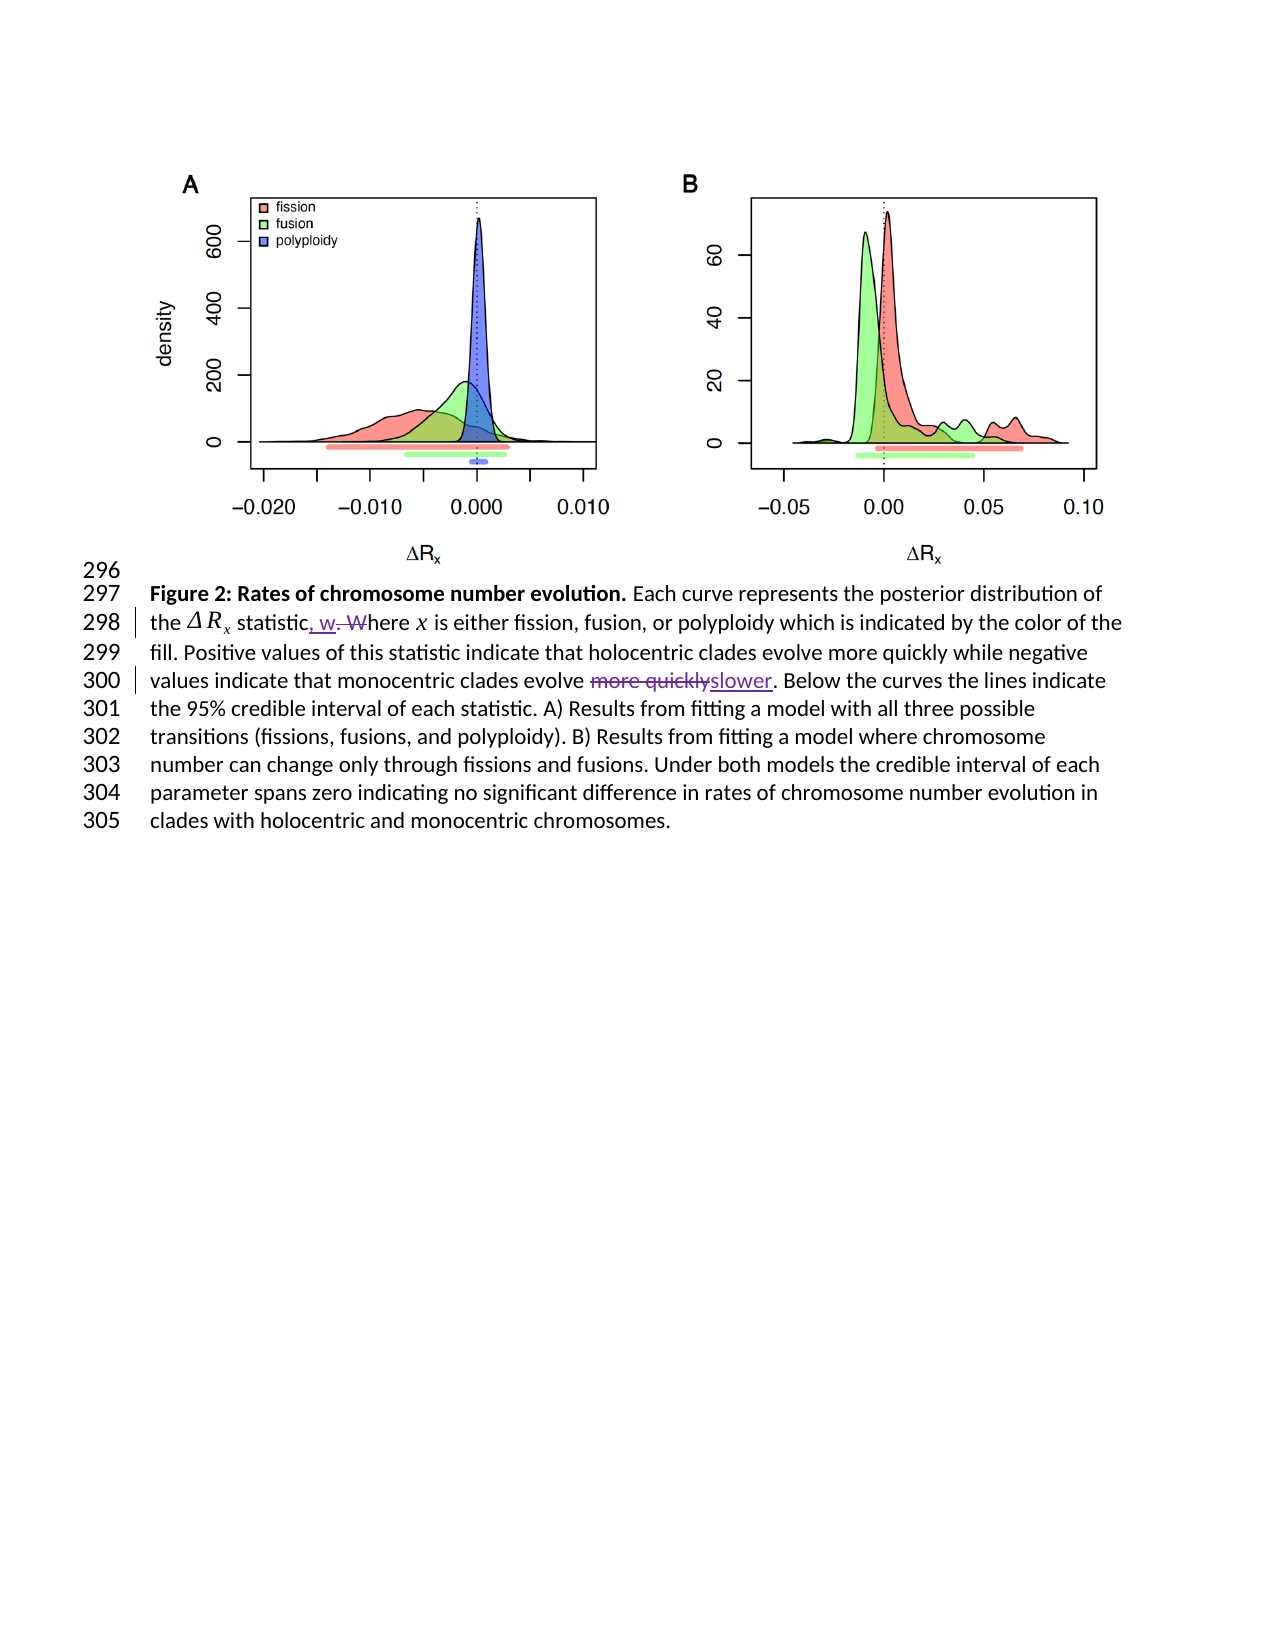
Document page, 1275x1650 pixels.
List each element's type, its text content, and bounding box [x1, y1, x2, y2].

picture [150, 150, 1125, 579]
text Figure 2: Rates of chromosome number evolution. Each curve represents the posterior distribution of the statistichere is either fission, fusion, or polyploidy which is indicated by the color of the fill. Positive values of this statistic indicate that holocentric clades evolve more quickly while negative values indicate that monocentric clades evolve . Below the curves the lines indicate the 95% credible interval of each statistic. A) Results from fitting a model with all three possible transitions (fissions, fusions, and polyploidy). B) Results from fitting a model where chromosome number can change only through fissions and fusions. Under both models the credible interval of each parameter spans zero indicating no significant difference in rates of chromosome number evolution in clades with holocentric and monocentric chromosomes. [150, 579, 1125, 834]
